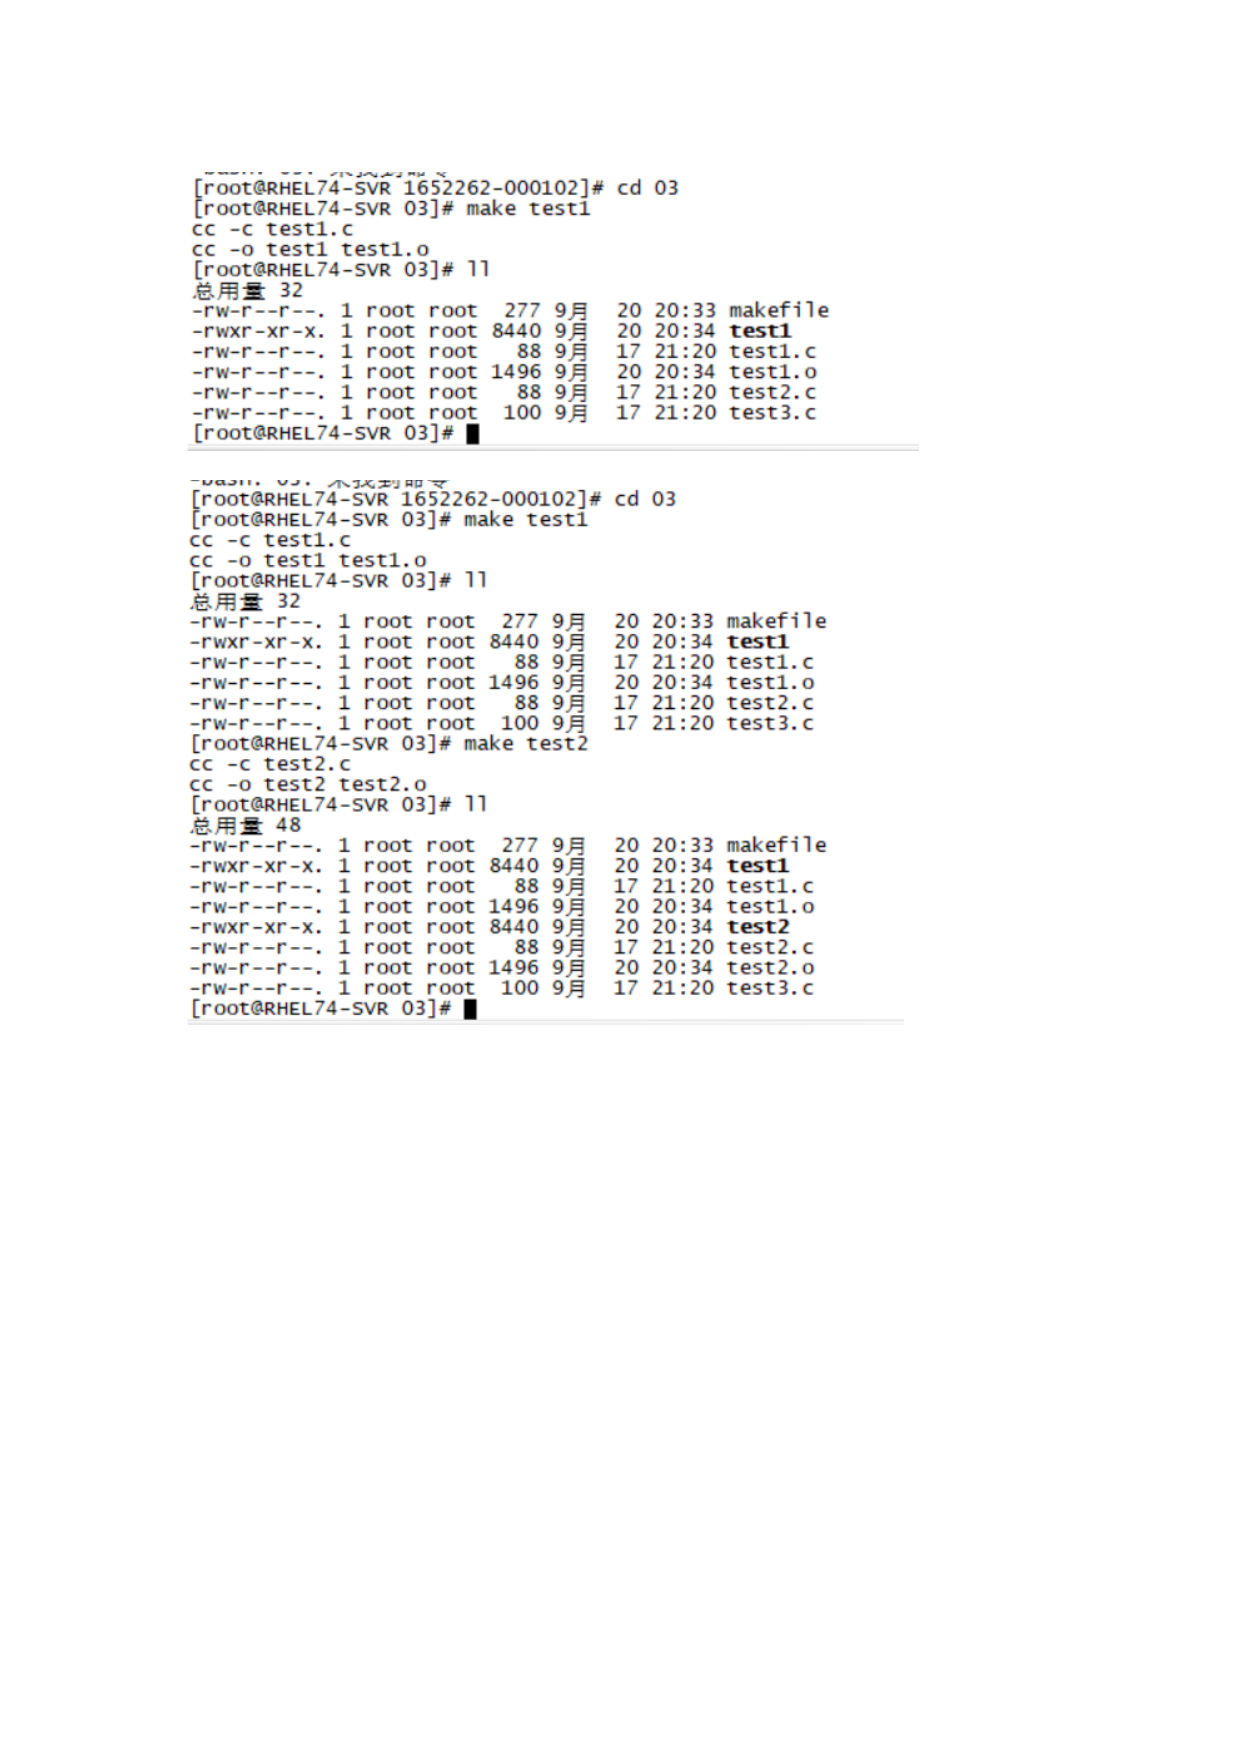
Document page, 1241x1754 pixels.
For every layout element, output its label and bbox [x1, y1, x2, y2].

picture [187, 172, 919, 451]
picture [187, 480, 904, 1025]
